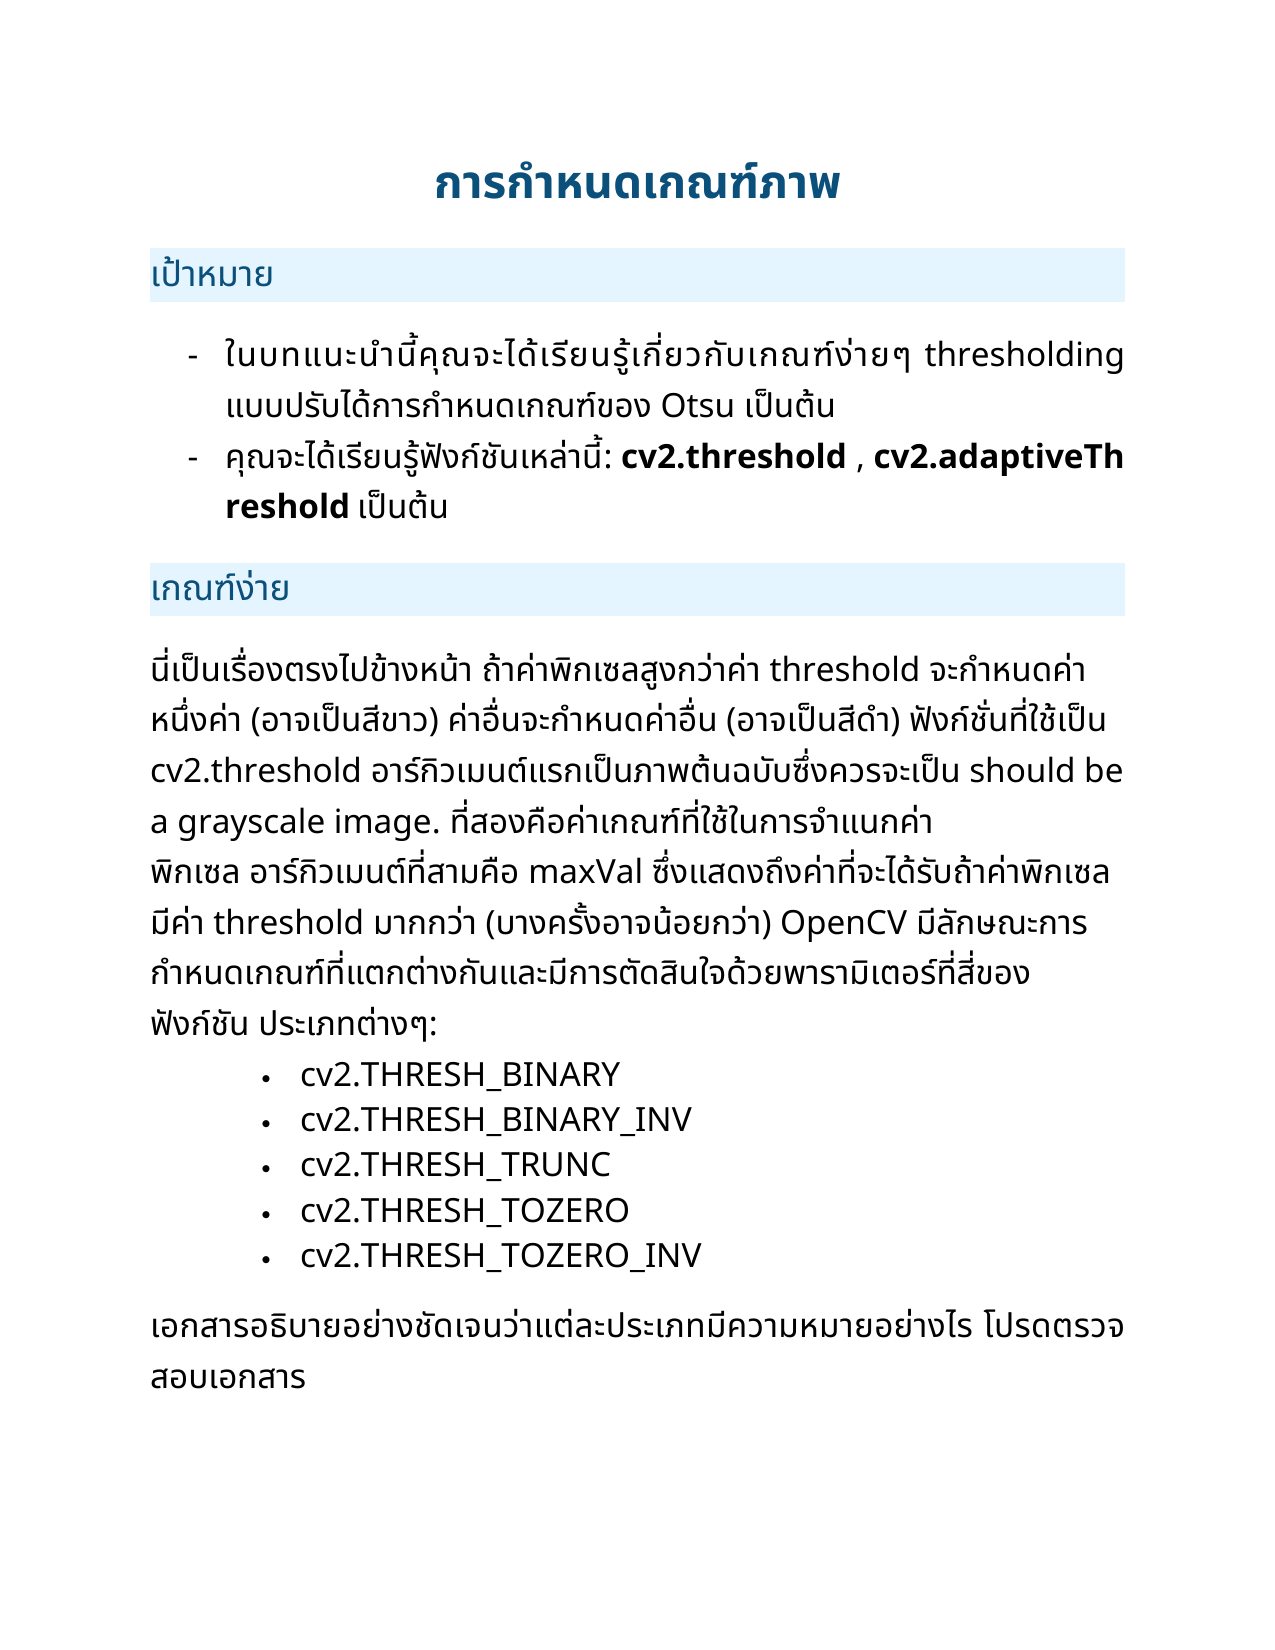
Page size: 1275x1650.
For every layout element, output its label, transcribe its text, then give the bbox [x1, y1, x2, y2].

text เกณฑ์ง่าย [150, 563, 1125, 616]
text นี่เป็นเรื่องตรงไปข้างหน้า ถ้าค่าพิกเซลสูงกว่าค่า threshold จะกำหนดค่าหนึ่งค่า (อาจเป็นสีขาว) ค่าอื่นจะกำหนดค่าอื่น (อาจเป็นสีดำ) ฟังก์ชั่นที่ใช้เป็น cv2.threshold อาร์กิวเมนต์แรกเป็นภาพต้นฉบับซึ่งควรจะเป็น should be a grayscale image. ที่สองคือค่าเกณฑ์ที่ใช้ในการจำแนกค่าพิกเซล อาร์กิวเมนต์ที่สามคือ maxVal ซึ่งแสดงถึงค่าที่จะได้รับถ้าค่าพิกเซลมีค่า threshold มากกว่า (บางครั้งอาจน้อยกว่า) OpenCV มีลักษณะการกำหนดเกณฑ์ที่แตกต่างกันและมีการตัดสินใจด้วยพารามิเตอร์ที่สี่ของฟังก์ชัน ประเภทต่างๆ: [150, 646, 1125, 1050]
text การกำหนดเกณฑ์ภาพ [150, 150, 1125, 219]
list cv2.THRESH_BINARY [262, 1050, 1125, 1096]
list cv2.THRESH_TOZERO [262, 1187, 1125, 1232]
list cv2.THRESH_TRUNC [262, 1141, 1125, 1187]
list cv2.THRESH_BINARY_INV [262, 1096, 1125, 1141]
list ในบทแนะนำนี้คุณจะได้เรียนรู้เกี่ยวกับเกณฑ์ง่ายๆ thresholding แบบปรับได้การกำหนดเกณฑ์ของ Otsu เป็นต้น [187, 331, 1125, 432]
text เป้าหมาย [150, 248, 1125, 302]
list cv2.THRESH_TOZERO_INV [262, 1232, 1125, 1277]
text เอกสารอธิบายอย่างชัดเจนว่าแต่ละประเภทมีความหมายอย่างไร โปรดตรวจสอบเอกสาร [150, 1302, 1125, 1403]
list คุณจะได้เรียนรู้ฟังก์ชันเหล่านี้: cv2.threshold , cv2.adaptiveThresholdเป็นต้น [187, 432, 1125, 534]
